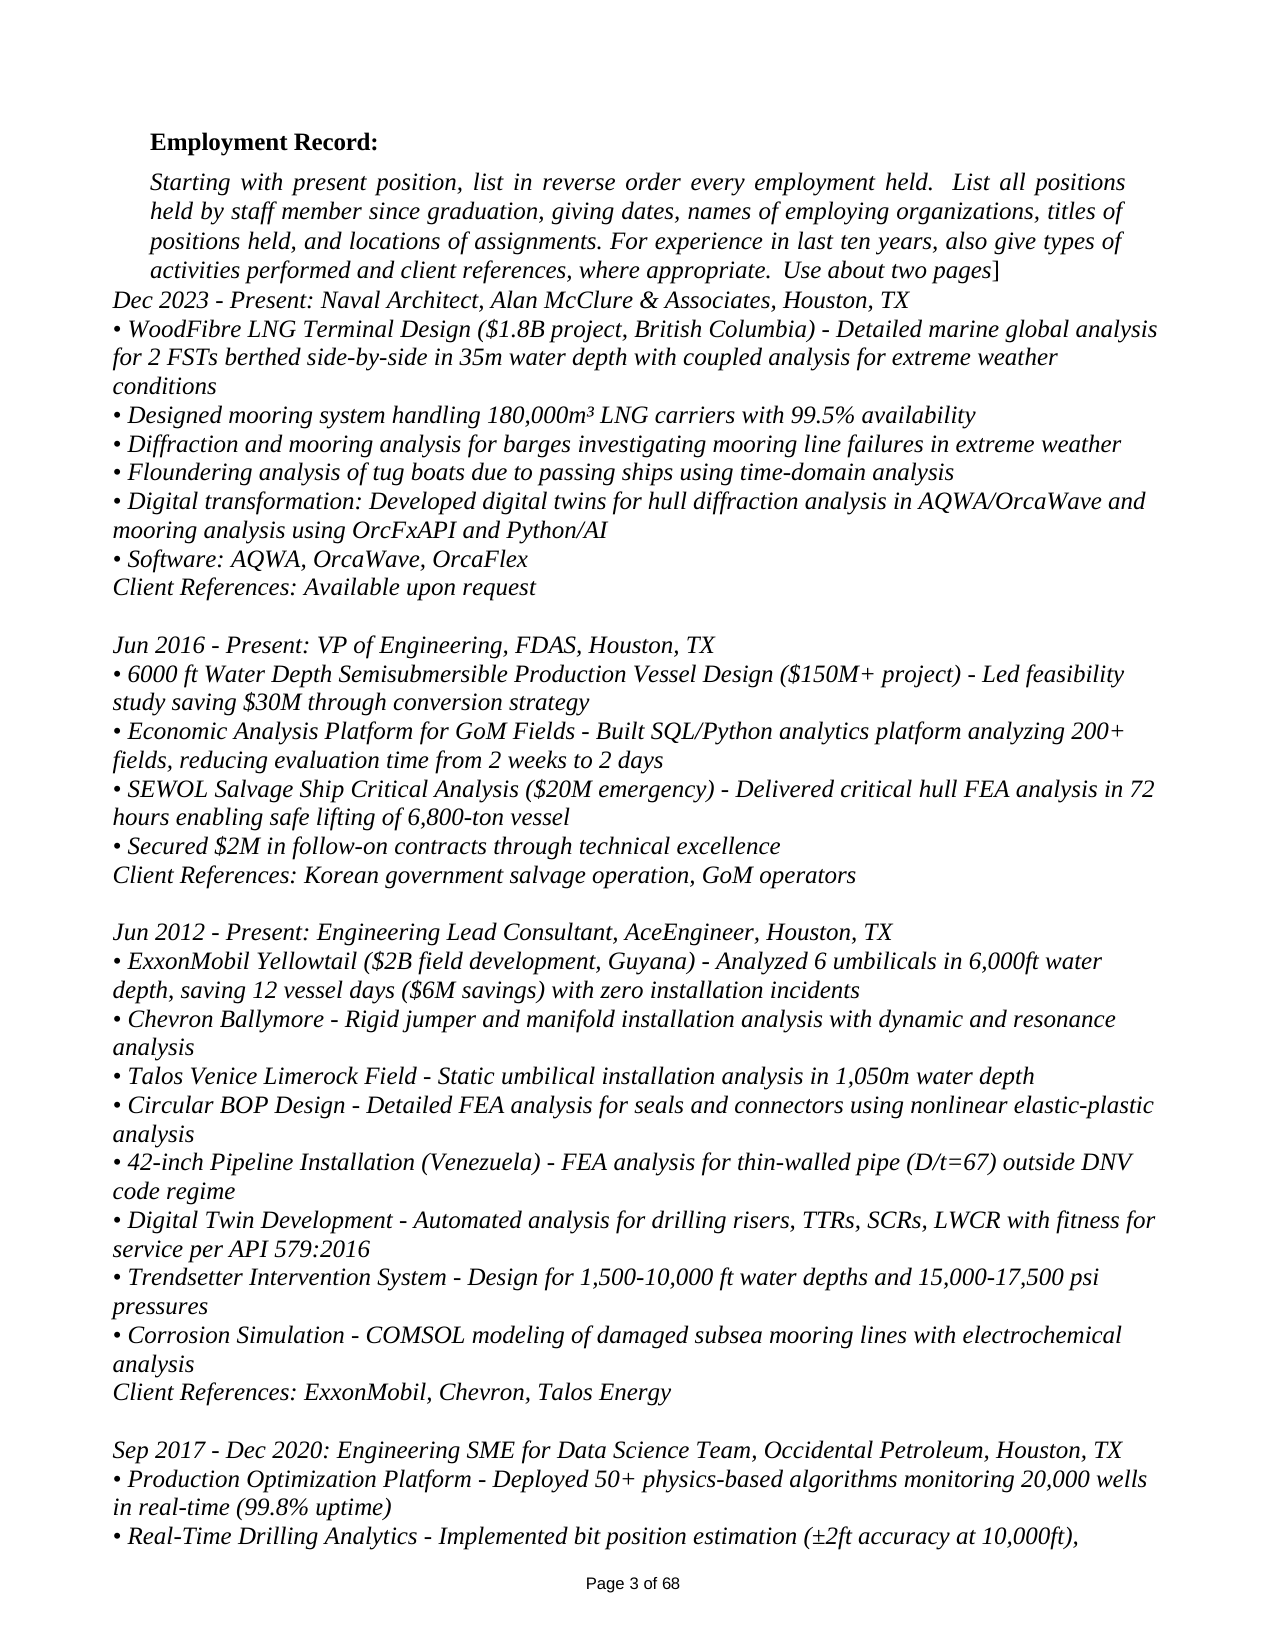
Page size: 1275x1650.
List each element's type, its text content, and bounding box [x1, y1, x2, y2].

text Starting with present position, list in reverse order every employment held. List all positions held by staff member since graduation, giving dates, names of employing organizations, titles of positions held, and locations of assignments. For experience in last ten years, also give types of activities performed and client references, where appropriate. Use about two pages] [150, 167, 1126, 284]
subtitle Employment Record: [150, 127, 1162, 156]
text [112, 285, 1162, 1550]
